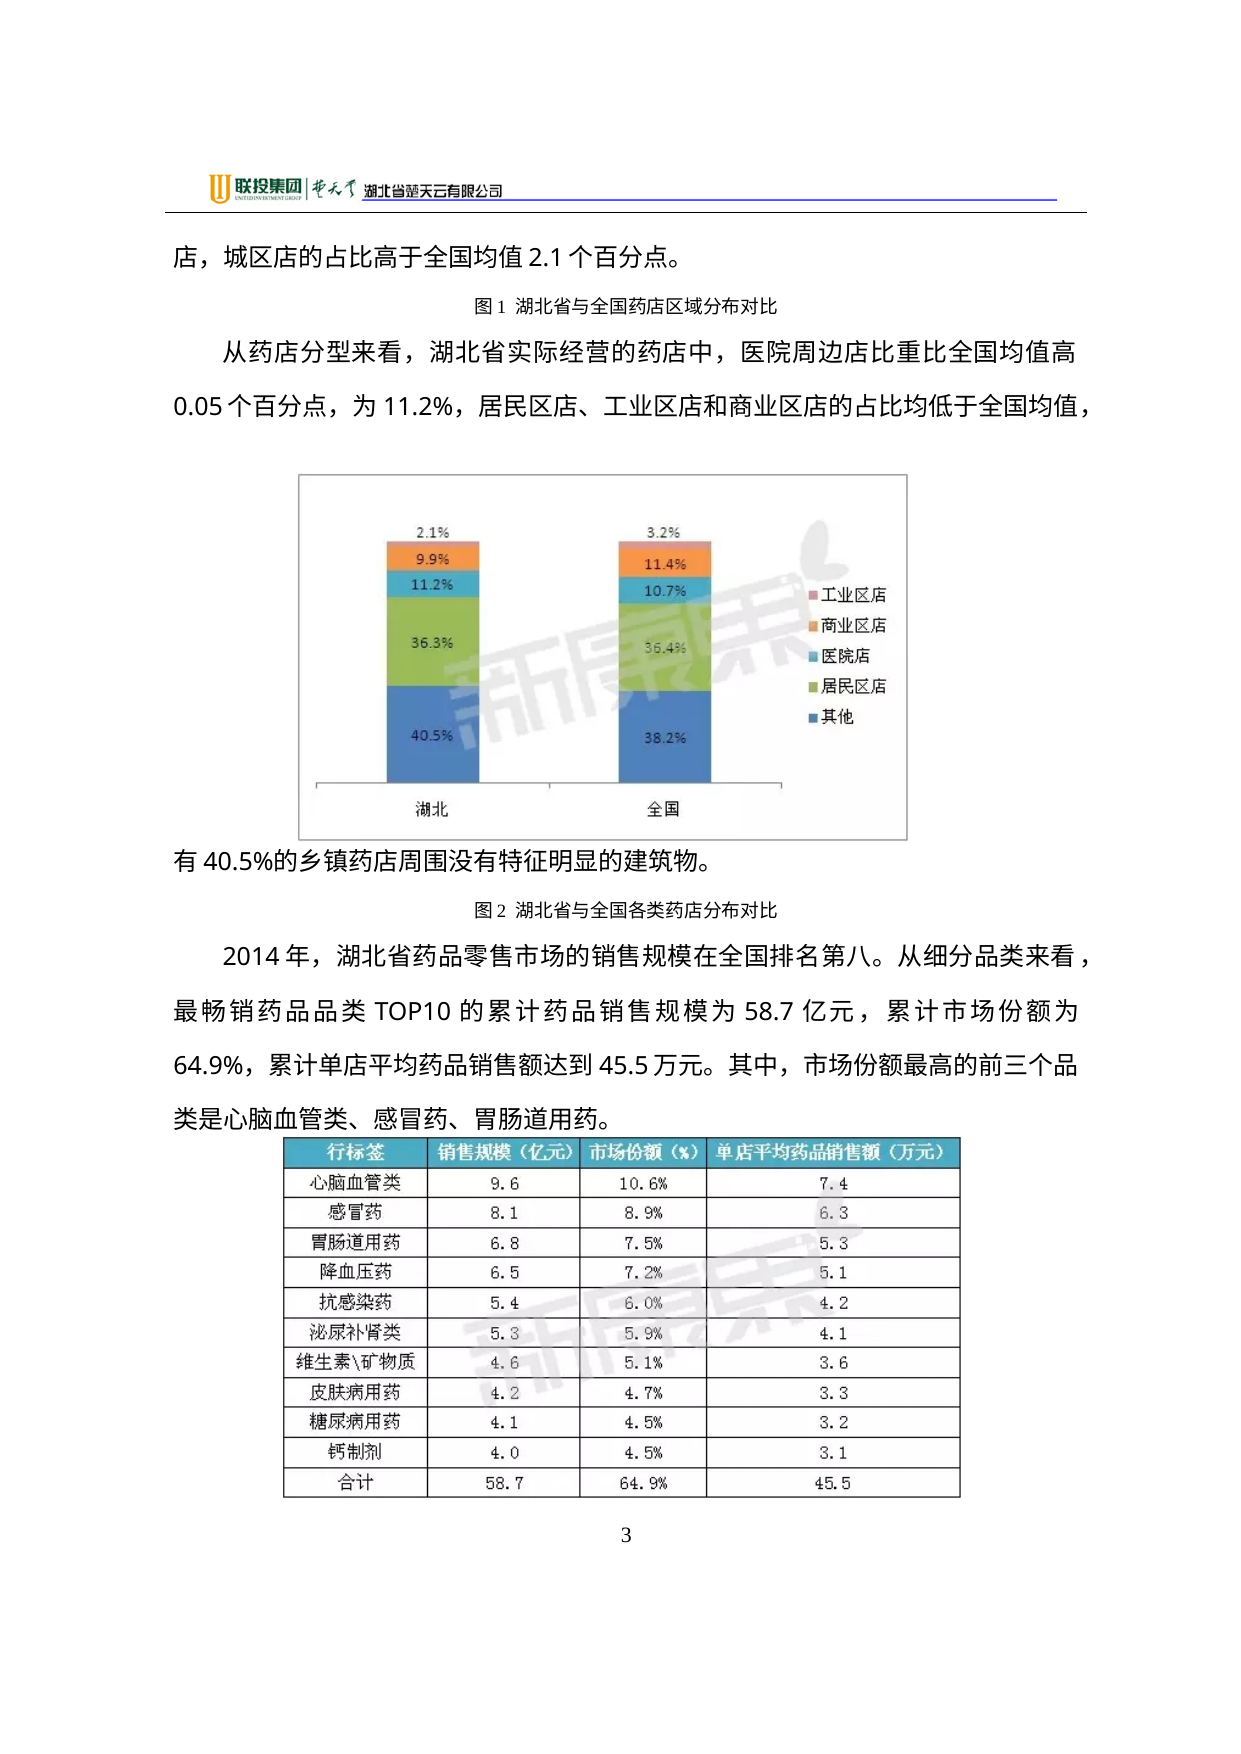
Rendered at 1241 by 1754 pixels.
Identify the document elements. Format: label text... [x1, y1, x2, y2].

text 图1 湖北省与全国药店区域分布对比 [173, 291, 1079, 318]
picture [282, 1136, 962, 1499]
text 从区域分布来看，湖北省实际经营的药店中，51.1%为城区店，48.9%为乡镇店，城区店的占比高于全国均值2.1个百分点。 [173, 237, 1079, 273]
text 图2 湖北省与全国各类药店分布对比 [173, 896, 1079, 923]
text 2014年，湖北省药品零售市场的销售规模在全国排名第八。从细分品类来看，最畅销药品品类TOP10的累计药品销售规模为58.7亿元，累计市场份额为64.9%，累计单店平均药品销售额达到45.5万元。其中，市场份额最高的前三个品类是心脑血管类、感冒药、胃肠道用药。 [173, 937, 1079, 1136]
picture [194, 155, 1058, 210]
picture [297, 473, 909, 842]
